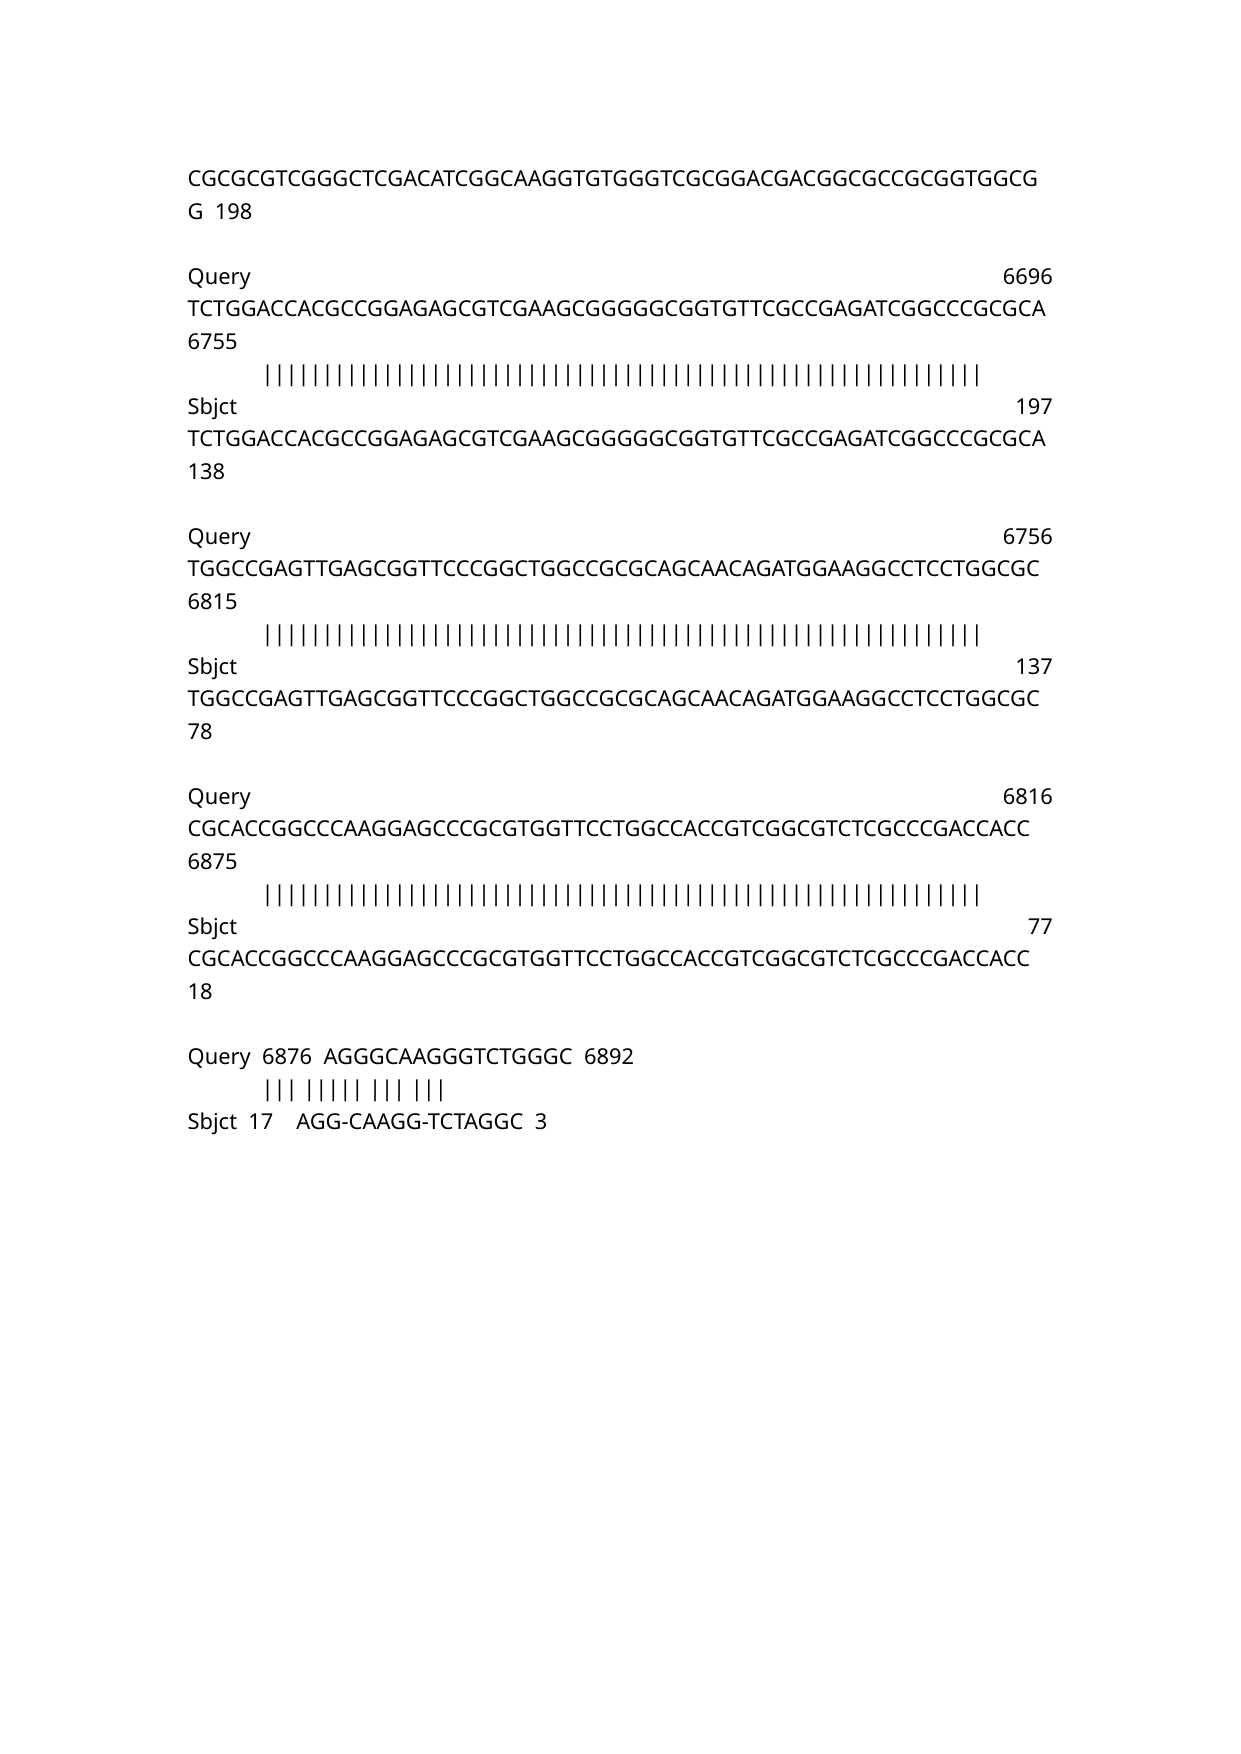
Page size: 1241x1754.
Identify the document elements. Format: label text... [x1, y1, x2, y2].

text ||| ||||| ||| ||| [187, 1072, 1053, 1104]
text |||||||||||||||||||||||||||||||||||||||||||||||||||||||||||| [187, 617, 1053, 649]
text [187, 357, 1053, 389]
text Sbjct 17 AGG-CAAGG-TCTAGGC 3 [187, 1104, 1053, 1137]
text |||||||||||||||||||||||||||||||||||||||||||||||||||||||||||| [187, 877, 1053, 909]
text Query 6756 TGGCCGAGTTGAGCGGTTCCCGGCTGGCCGCGCAGCAACAGATGGAAGGCCTCCTGGCGC 6815 [187, 519, 1053, 617]
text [187, 162, 1053, 227]
text Query 6696 TCTGGACCACGCCGGAGAGCGTCGAAGCGGGGGCGGTGTTCGCCGAGATCGGCCCGCGCA 6755 [187, 259, 1053, 357]
text Query 6816 CGCACCGGCCCAAGGAGCCCGCGTGGTTCCTGGCCACCGTCGGCGTCTCGCCCGACCACC 6875 [187, 779, 1053, 877]
text Sbjct 137 TGGCCGAGTTGAGCGGTTCCCGGCTGGCCGCGCAGCAACAGATGGAAGGCCTCCTGGCGC 78 [187, 649, 1053, 747]
text Query 6876 AGGGCAAGGGTCTGGGC 6892 [187, 1039, 1053, 1072]
text Sbjct 197 TCTGGACCACGCCGGAGAGCGTCGAAGCGGGGGCGGTGTTCGCCGAGATCGGCCCGCGCA 138 [187, 389, 1053, 487]
text Sbjct 77 CGCACCGGCCCAAGGAGCCCGCGTGGTTCCTGGCCACCGTCGGCGTCTCGCCCGACCACC 18 [187, 909, 1053, 1007]
